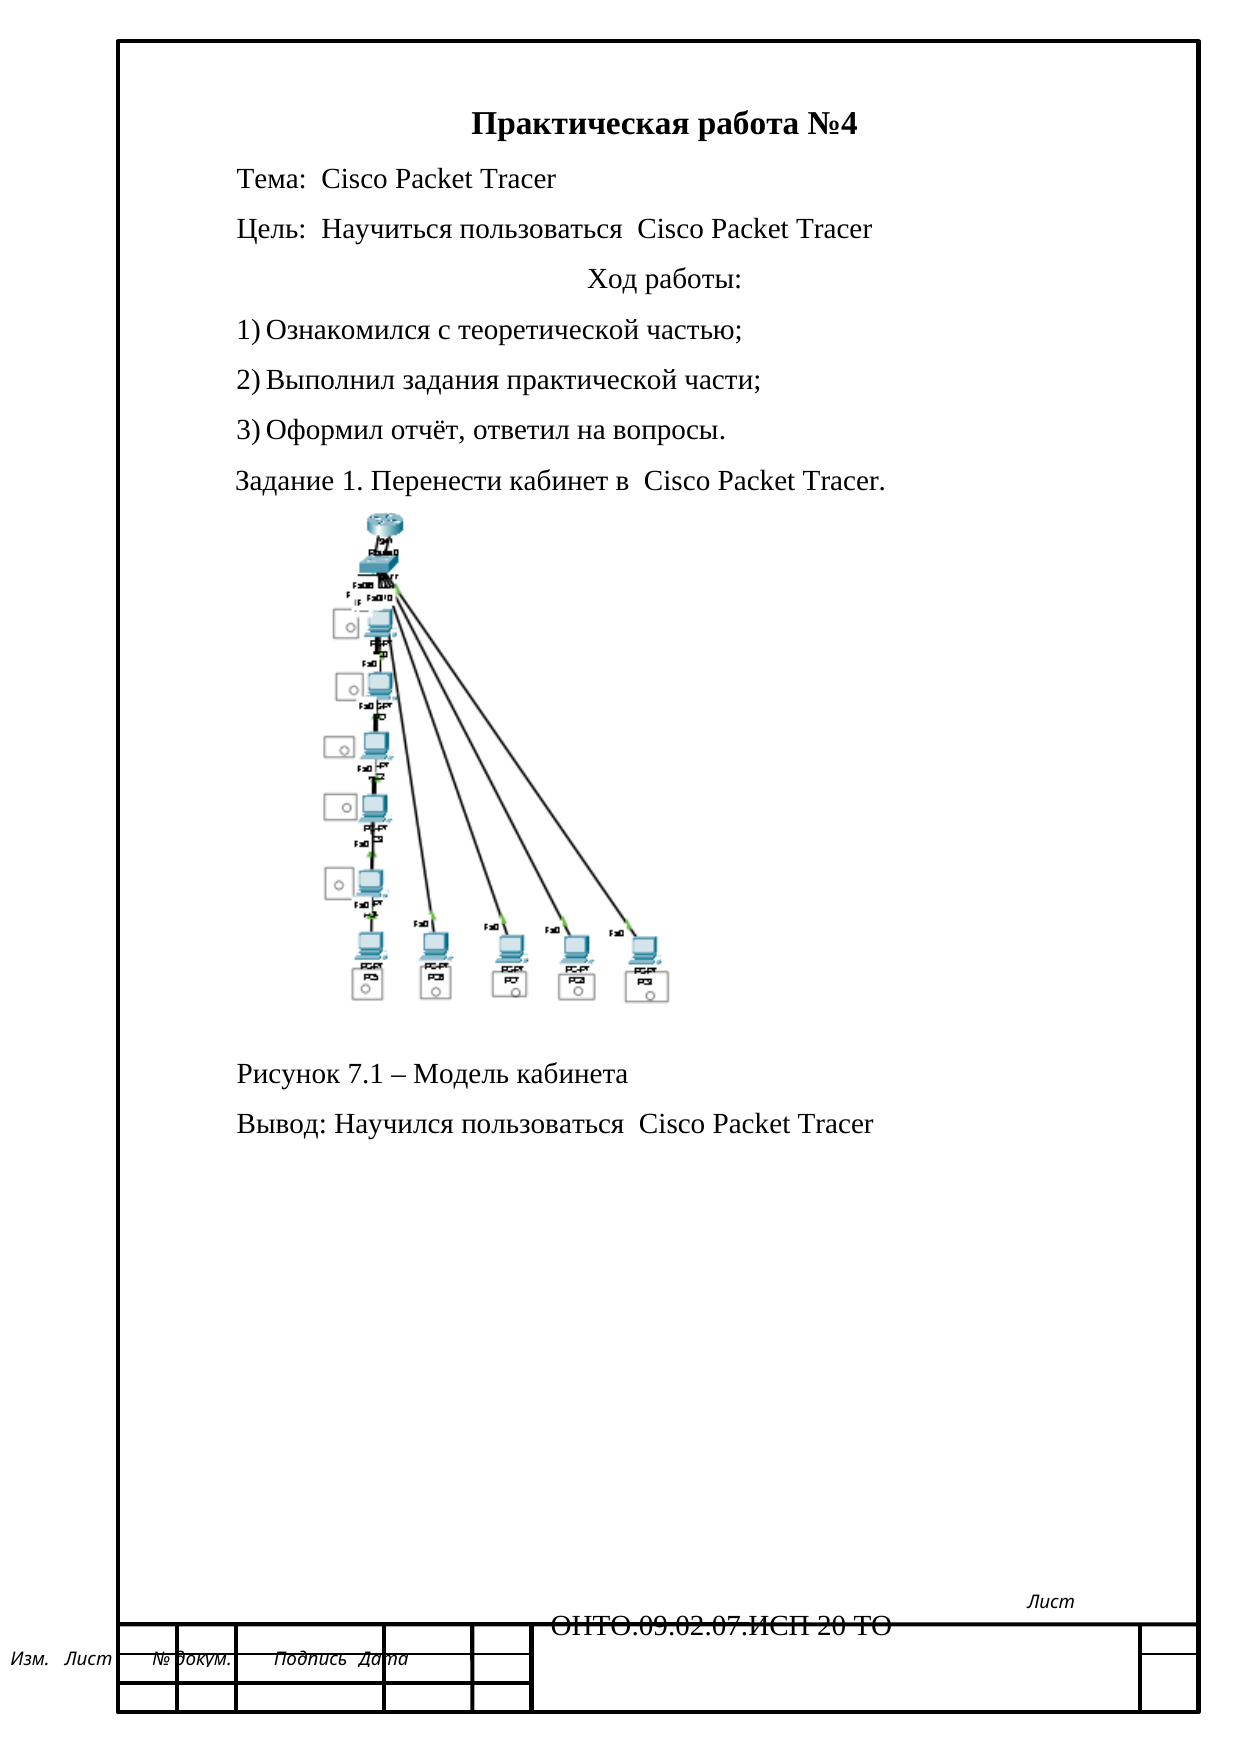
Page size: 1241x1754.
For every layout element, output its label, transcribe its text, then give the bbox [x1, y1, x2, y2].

list Ознакомился с теоретической частью; [236, 312, 1181, 345]
picture [236, 513, 782, 1040]
text Практическая работа №4 [148, 103, 1181, 142]
text Рисунок 7.1 – Модель кабинета [148, 1056, 1181, 1090]
text Задание 1. Перенести кабинет в Cisco Packet Tracer. [118, 463, 1181, 496]
text Ход работы: [148, 261, 1181, 295]
list Выполнил задания практической части; [236, 362, 1181, 396]
text Вывод: Научился пользоваться Cisco Packet Tracer [148, 1107, 1181, 1140]
list Оформил отчёт, ответил на вопросы. [236, 412, 1181, 446]
text Цель: Научиться пользоваться Cisco Packet Tracer [148, 211, 1181, 245]
text Тема: Cisco Packet Tracer [148, 161, 1181, 194]
